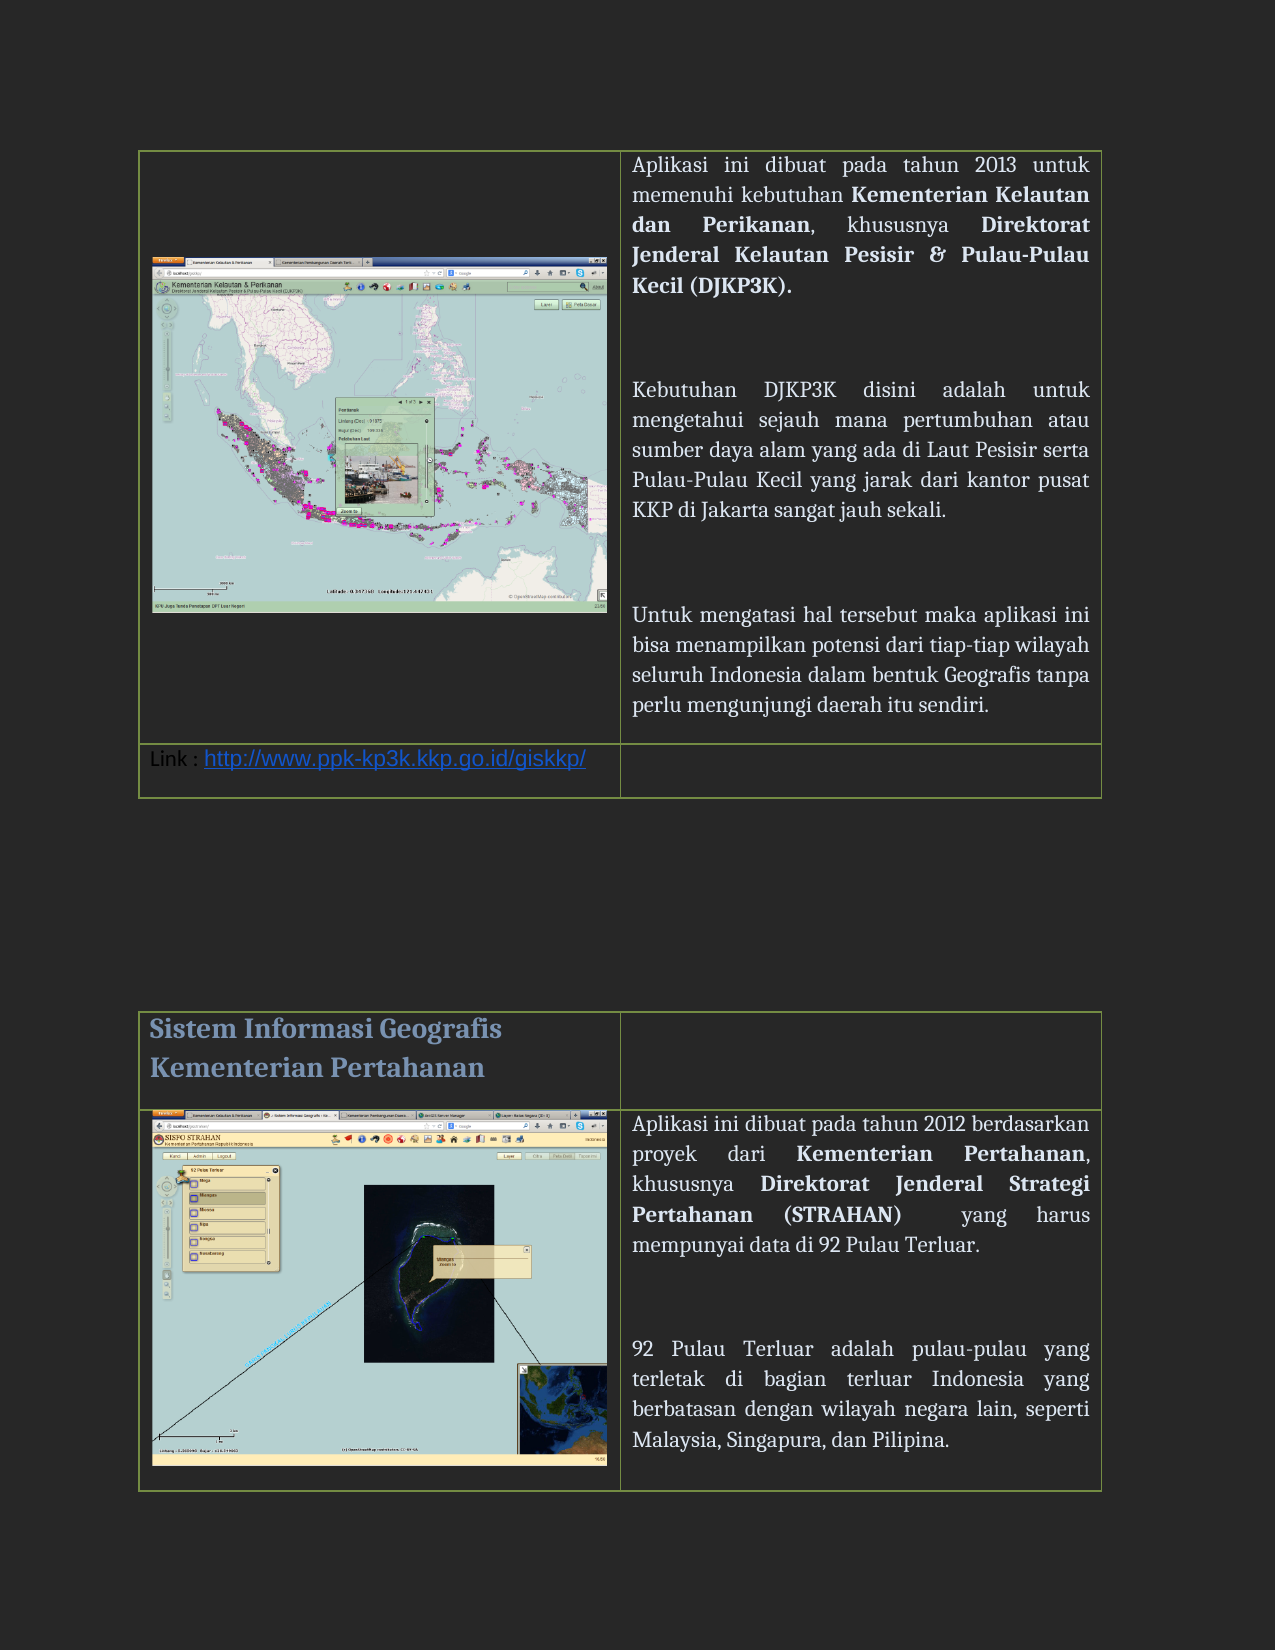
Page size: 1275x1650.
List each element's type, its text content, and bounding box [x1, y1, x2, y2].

table_header [621, 1013, 1101, 1109]
table_header Sistem Informasi Geografis Kementerian Pertahanan [140, 1013, 620, 1109]
table_cell [140, 152, 620, 743]
table_cell Aplikasi ini dibuat pada tahun 2013 untuk memenuhi kebutuhan Kementerian Kelautan dan Perikanan, khususnya Direktorat Jenderal Kelautan Pesisir & Pulau-Pulau Kecil (DJKP3K). Kebutuhan DJKP3K disini adalah untuk mengetahui sejauh mana pertumbuhan atau sumber daya alam yang ada di Laut Pesisir serta Pulau-Pulau Kecil yang jarak dari kantor pusat KKP di Jakarta sangat jauh sekali. Untuk mengatasi hal tersebut maka aplikasi ini bisa menampilkan potensi dari tiap-tiap wilayah seluruh Indonesia dalam bentuk Geografis tanpa perlu mengunjungi daerah itu sendiri. [621, 152, 1101, 743]
table_cell [621, 745, 1101, 797]
picture [152, 1110, 607, 1466]
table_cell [621, 1111, 1101, 1490]
table_cell Link : http://www.ppk-kp3k.kkp.go.id/giskkp/ [140, 745, 620, 797]
picture [152, 257, 607, 613]
table_cell [140, 1111, 620, 1490]
